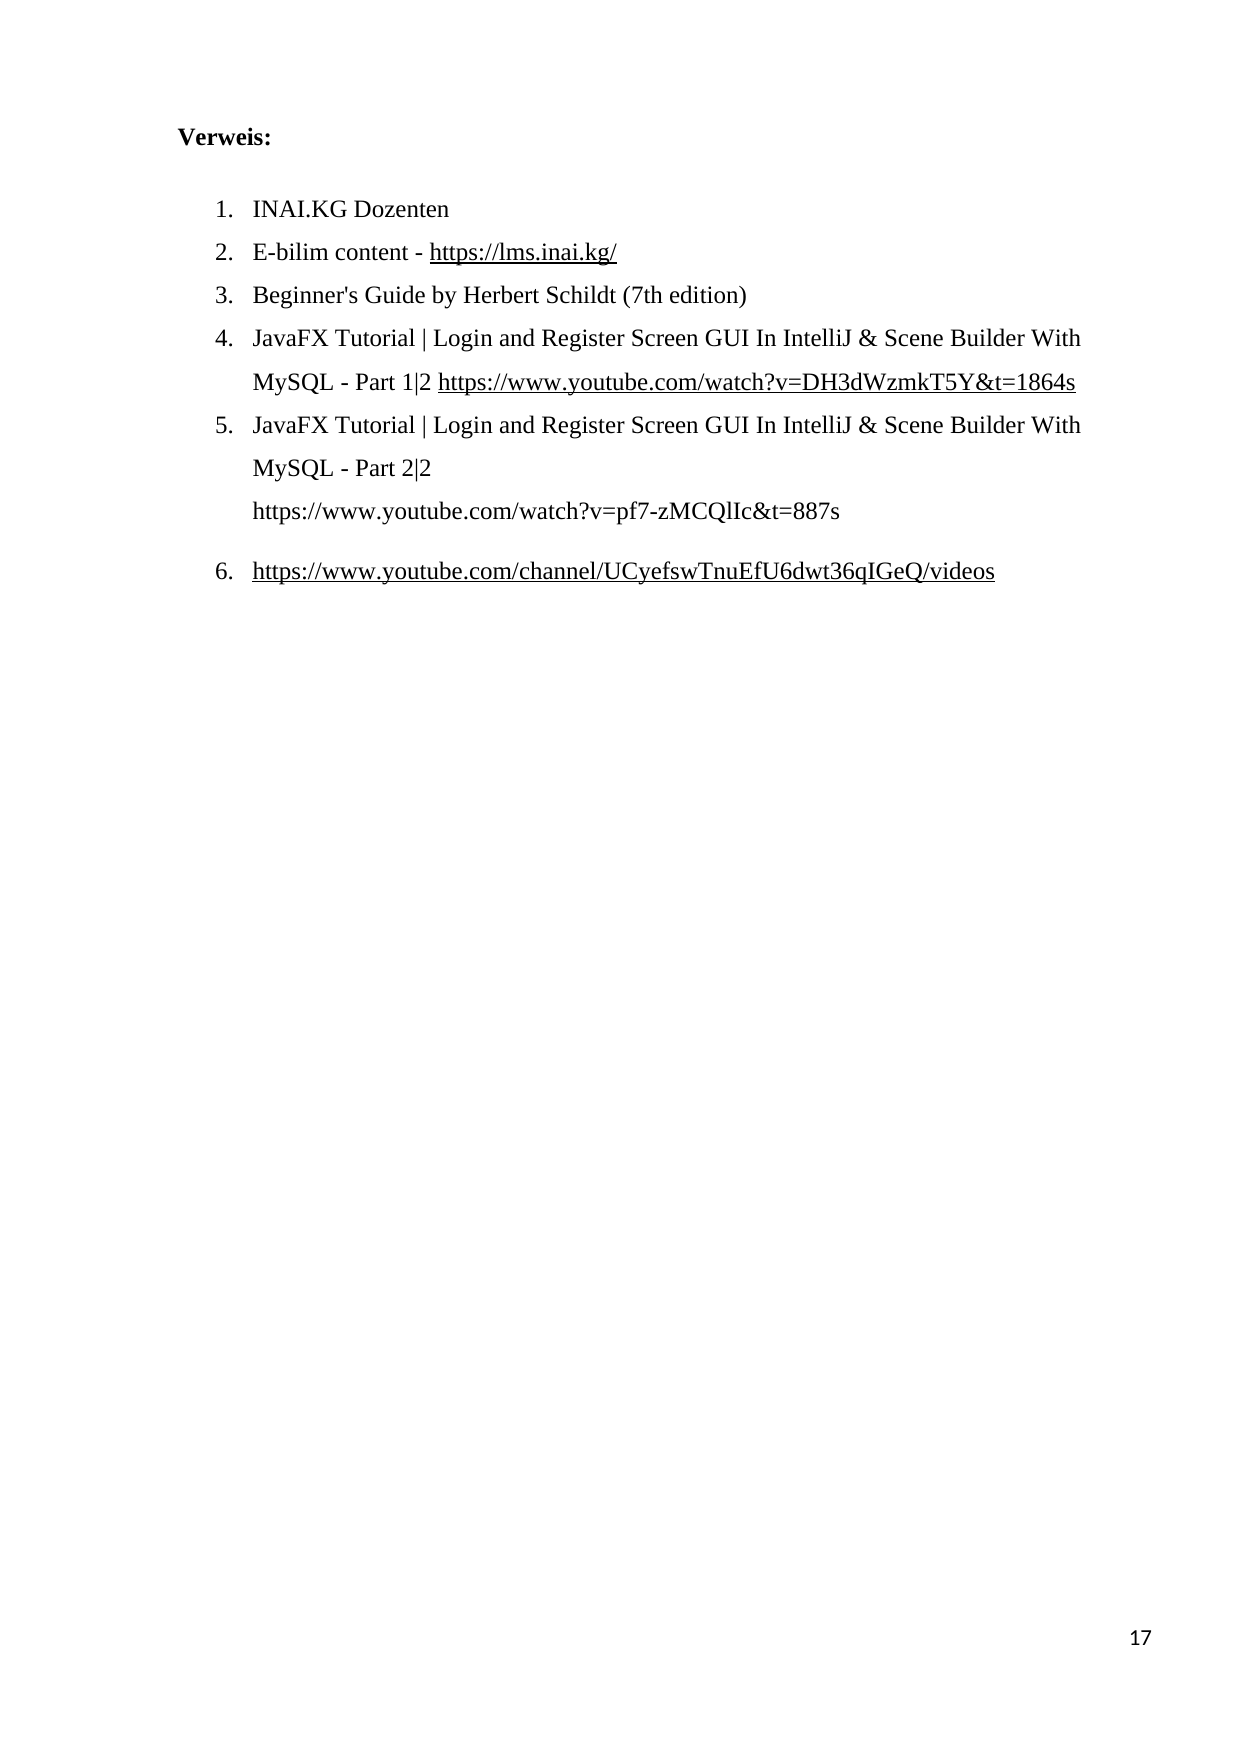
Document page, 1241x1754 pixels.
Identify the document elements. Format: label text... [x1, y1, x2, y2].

list Beginner's Guide by Herbert Schildt (7th edition) [215, 280, 1152, 309]
list JavaFX Tutorial | Login and Register Screen GUI In IntelliJ & Scene Builder With MySQL - Part 1|2 https://www.youtube.com/watch?v=DH3dWzmkT5Y&t=1864s [215, 323, 1152, 395]
list E-bilim content - https://lms.inai.kg/ [215, 237, 1152, 266]
list INAI.KG Dozenten [215, 194, 1152, 223]
subtitle Verweis: [177, 122, 1152, 151]
list https://www.youtube.com/watch?v=pf7-zMCQlIc&t=887s [252, 496, 1152, 525]
list https://www.youtube.com/channel/UCyefswTnuEfU6dwt36qIGeQ/videos [215, 556, 1152, 584]
list JavaFX Tutorial | Login and Register Screen GUI In IntelliJ & Scene Builder With MySQL - Part 2|2 [215, 410, 1152, 482]
